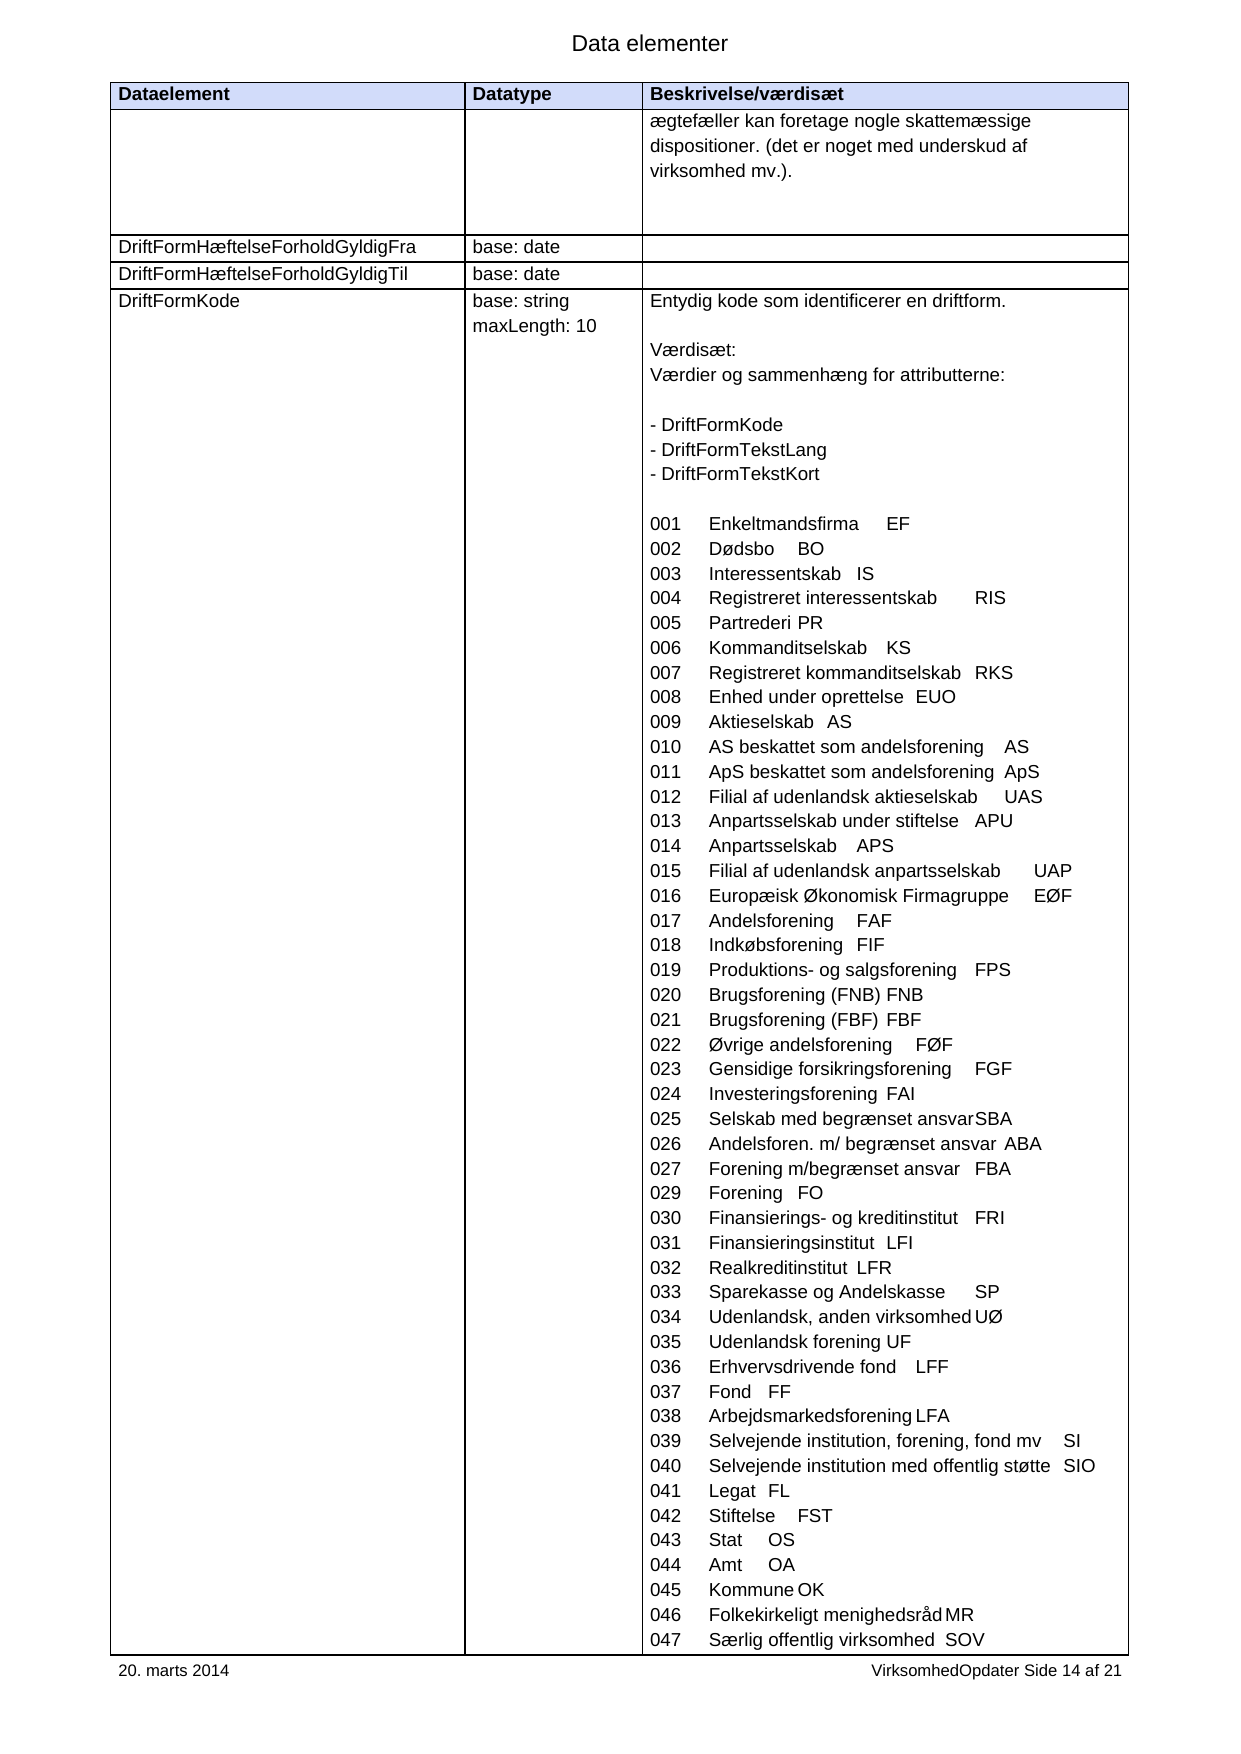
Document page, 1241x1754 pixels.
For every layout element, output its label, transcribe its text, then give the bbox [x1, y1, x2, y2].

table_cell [111, 110, 464, 234]
table_cell DriftFormHæftelseForholdGyldigTil [111, 263, 464, 288]
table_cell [466, 290, 642, 1654]
table_header Datatype [466, 83, 642, 109]
table_cell [643, 263, 1128, 288]
table_header Beskrivelse/værdisæt [643, 83, 1128, 109]
table_header Dataelement [111, 83, 464, 109]
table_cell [643, 110, 1128, 234]
table_cell DriftFormHæftelseForholdGyldigFra [111, 236, 464, 261]
table_cell DriftFormKode [111, 290, 464, 1654]
table_cell base: date [466, 263, 642, 288]
table_cell base: date [466, 236, 642, 261]
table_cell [466, 110, 642, 234]
table_cell [643, 236, 1128, 261]
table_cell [643, 290, 1128, 1654]
